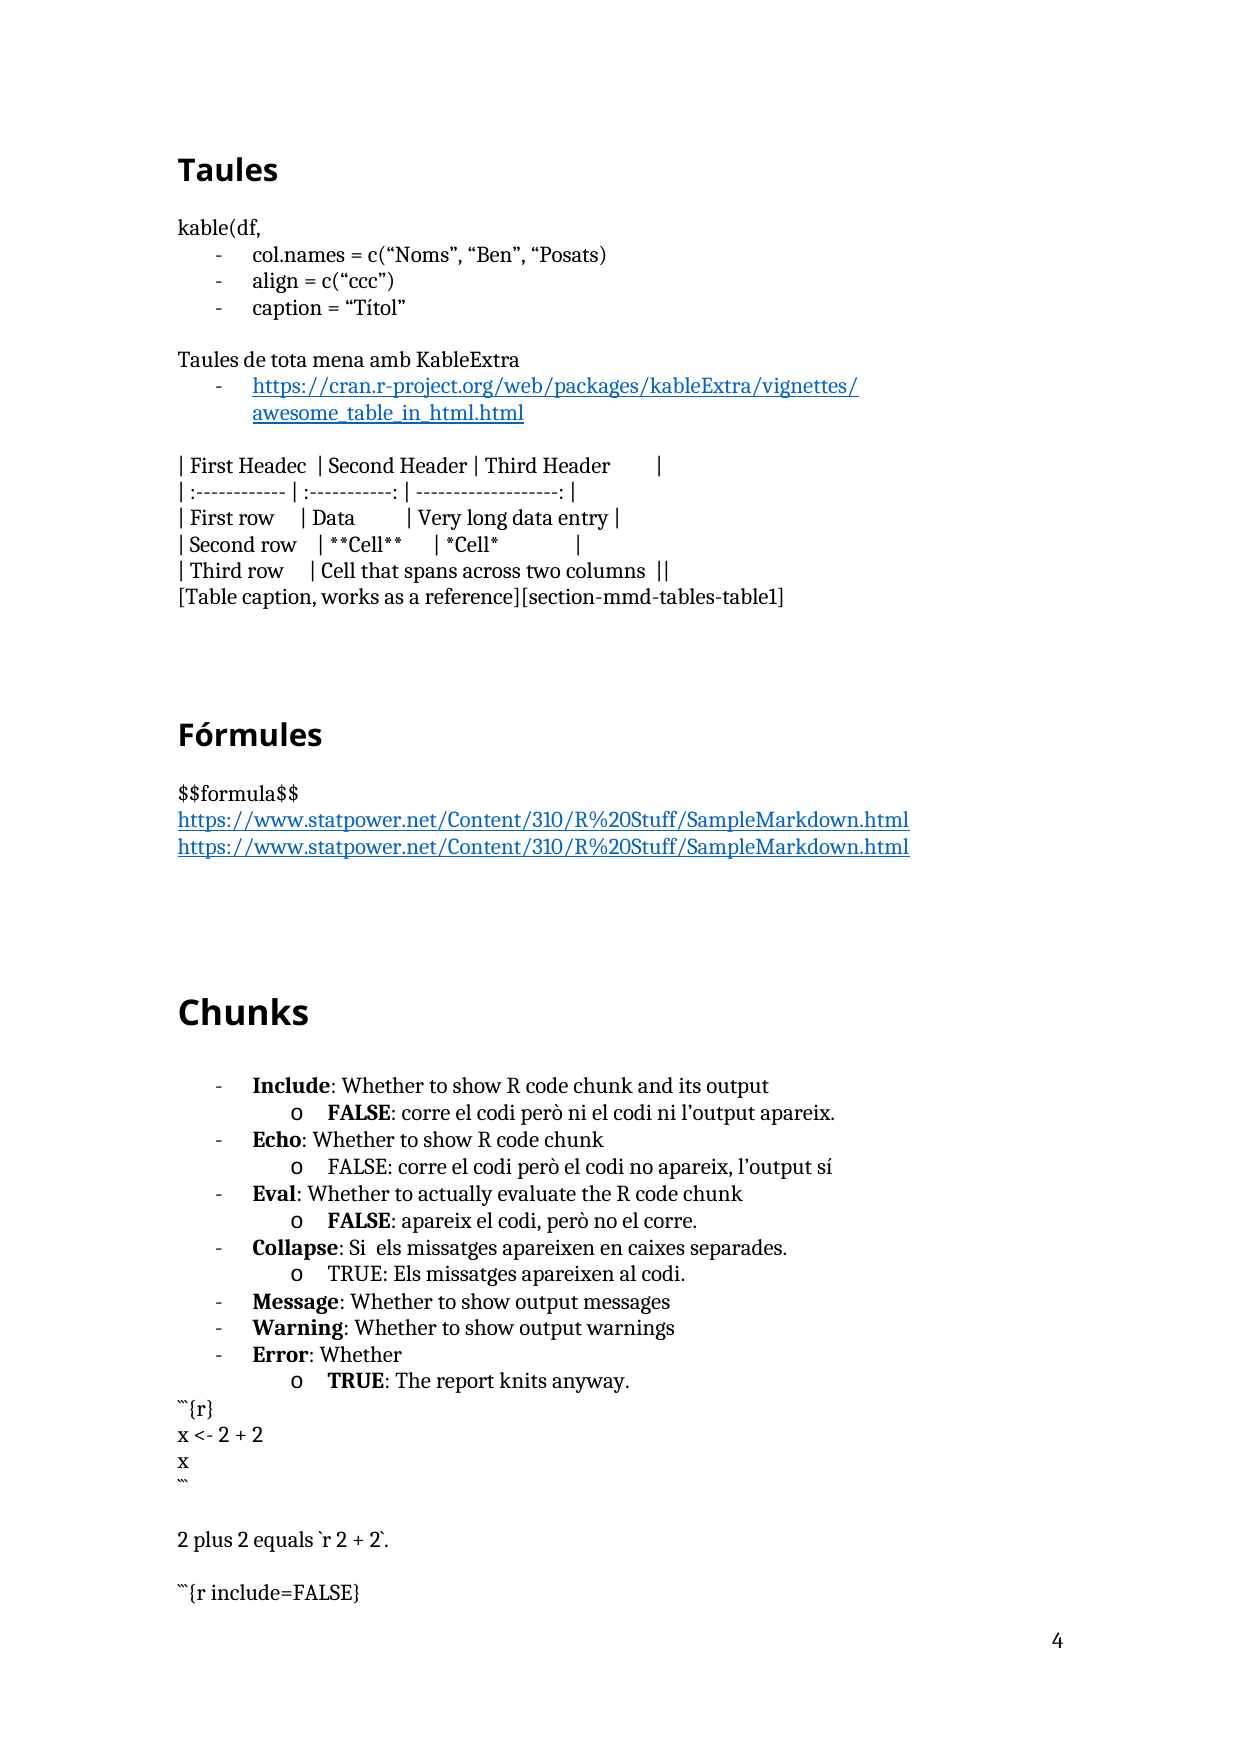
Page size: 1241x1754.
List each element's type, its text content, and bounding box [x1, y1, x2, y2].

list col.names = c(“Noms”, “Ben”, “Posats) [215, 242, 1063, 268]
list TRUE: Els missatges apareixen al codi. [290, 1261, 1063, 1289]
text x [177, 1448, 1063, 1474]
text | Second row | **Cell** | *Cell* | [177, 531, 1063, 558]
list Error: Whether [215, 1341, 1063, 1368]
text https://www.statpower.net/Content/310/R%20Stuff/SampleMarkdown.html [177, 807, 1063, 833]
text | Third row | Cell that spans across two columns || [177, 558, 1063, 584]
list TRUE: The report knits anyway. [290, 1368, 1063, 1395]
subtitle Fórmules [177, 713, 1063, 756]
text x <- 2 + 2 [177, 1422, 1063, 1448]
list FALSE: corre el codi però el codi no apareix, l’output sí [290, 1153, 1063, 1181]
list Include: Whether to show R code chunk and its output [215, 1073, 1063, 1100]
subtitle Taules [177, 148, 1063, 190]
list Eval: Whether to actually evaluate the R code chunk [215, 1181, 1063, 1207]
text $$formula$$ [177, 781, 1063, 807]
list caption = “Títol” [215, 294, 1063, 321]
text ```{r include=FALSE} [177, 1580, 1063, 1606]
text [Table caption, works as a reference][section-mmd-tables-table1] [177, 584, 1063, 611]
list Message: Whether to show output messages [215, 1289, 1063, 1315]
text | First row | Data | Very long data entry | [177, 505, 1063, 531]
list align = c(“ccc”) [215, 268, 1063, 294]
text ``` [177, 1474, 1063, 1501]
text https://www.statpower.net/Content/310/R%20Stuff/SampleMarkdown.html [177, 833, 1063, 860]
text | :------------ | :-----------: | -------------------: | [177, 479, 1063, 505]
text 2 plus 2 equals `r 2 + 2`. [177, 1527, 1063, 1553]
list Echo: Whether to show R code chunk [215, 1127, 1063, 1153]
list https://cran.r-project.org/web/packages/kableExtra/vignettes/awesome_table_in_html.html [215, 373, 1063, 426]
text Taules de tota mena amb KableExtra [177, 347, 1063, 373]
text kable(df, [177, 215, 1063, 242]
text | First Headec | Second Header | Third Header | [177, 452, 1063, 479]
list FALSE: apareix el codi, però no el corre. [290, 1207, 1063, 1235]
list Warning: Whether to show output warnings [215, 1315, 1063, 1341]
text ```{r} [177, 1395, 1063, 1422]
subtitle Chunks [177, 988, 1063, 1036]
list Collapse: Si els missatges apareixen en caixes separades. [215, 1235, 1063, 1261]
list FALSE: corre el codi però ni el codi ni l’output apareix. [290, 1100, 1063, 1127]
